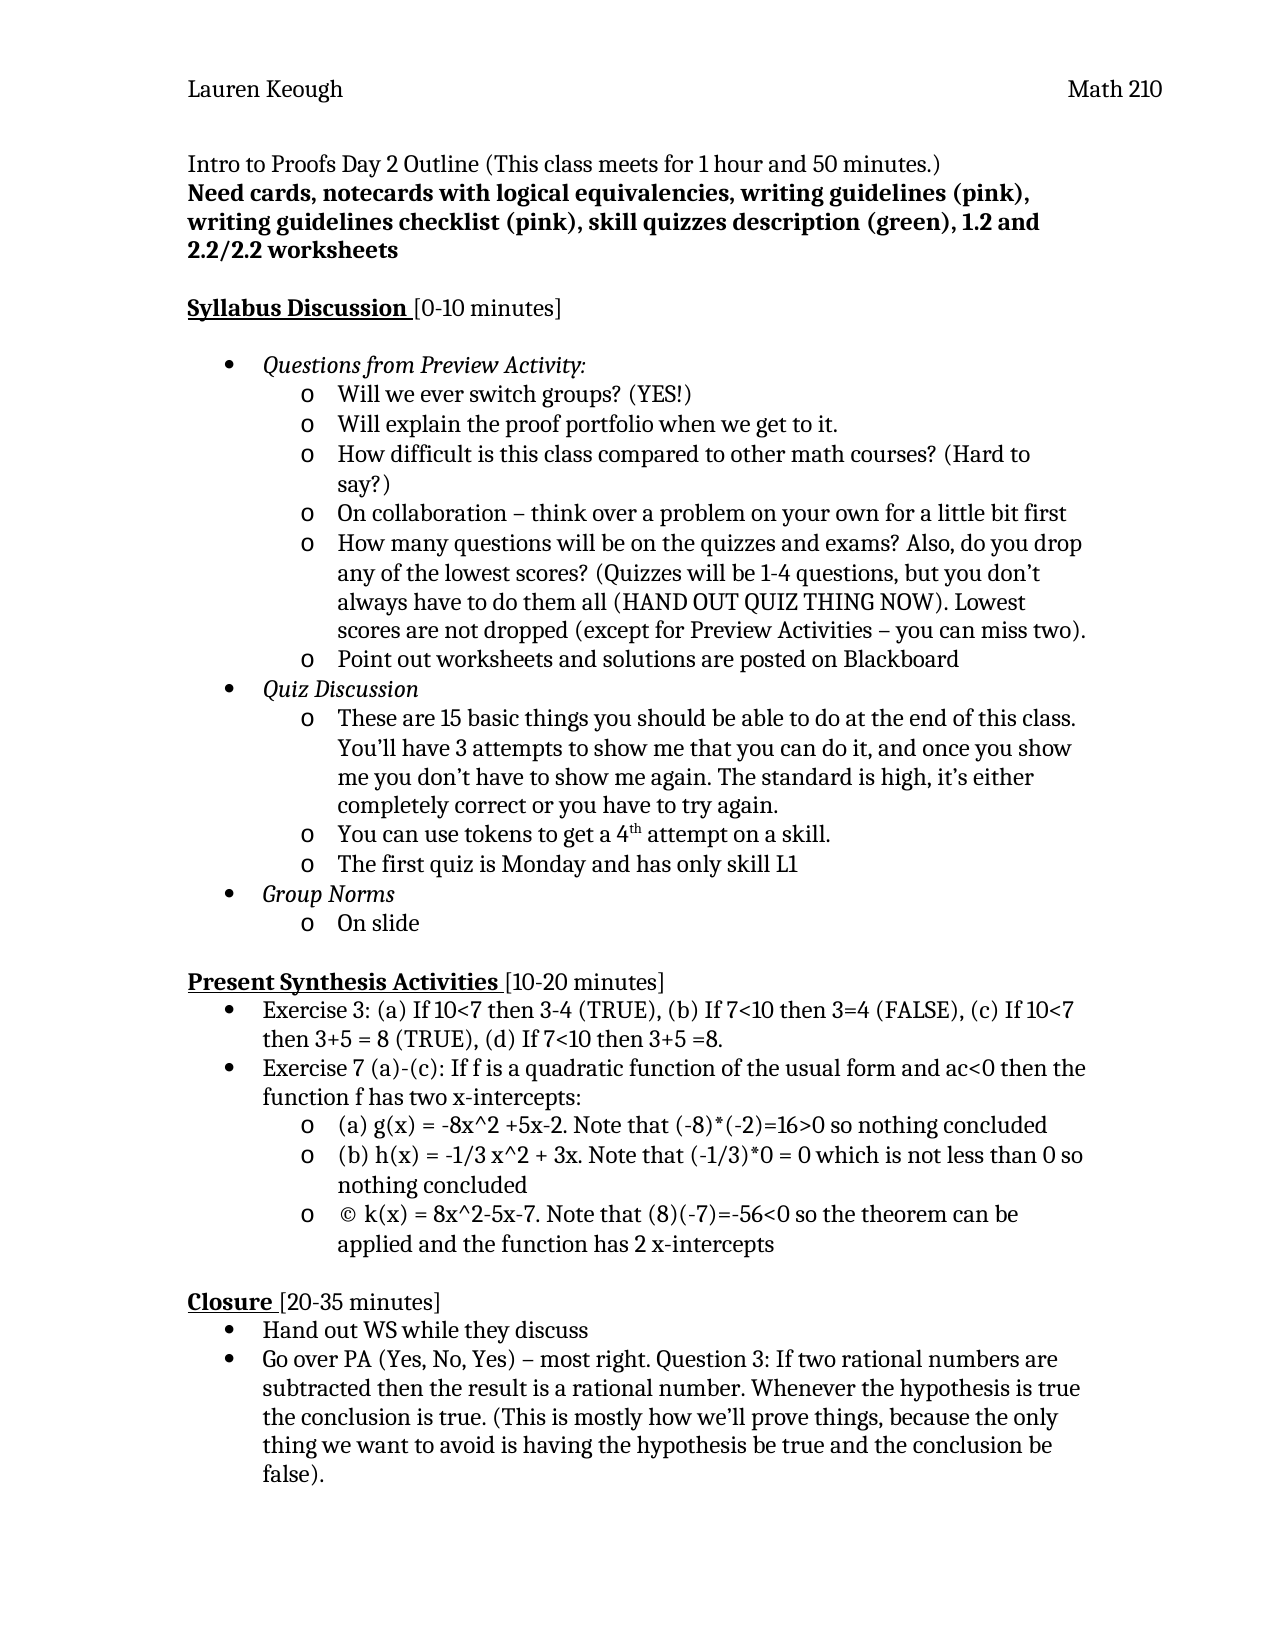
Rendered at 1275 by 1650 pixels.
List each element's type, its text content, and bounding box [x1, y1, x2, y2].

list Questions from Preview Activity: [225, 351, 1087, 380]
list How many questions will be on the quizzes and exams? Also, do you drop any of the lowest scores? (Quizzes will be 1-4 questions, but you don’t always have to do them all (HAND OUT QUIZ THING NOW). Lowest scores are not dropped (except for Preview Activities – you can miss two). [300, 529, 1087, 645]
list Exercise 3: (a) If 10<7 then 3-4 (TRUE), (b) If 7<10 then 3=4 (FALSE), (c) If 10<7 then 3+5 = 8 (TRUE), (d) If 7<10 then 3+5 =8. [225, 996, 1087, 1054]
list Will explain the proof portfolio when we get to it. [300, 410, 1087, 440]
list The first quiz is Monday and has only skill L1 [300, 850, 1087, 880]
list Exercise 7 (a)-(c): If f is a quadratic function of the usual form and ac<0 then the function f has two x-intercepts: [225, 1054, 1087, 1111]
text Syllabus Discussion [0-10 minutes] [187, 294, 1087, 322]
list (b) h(x) = -1/3 x^2 + 3x. Note that (-1/3)*0 = 0 which is not less than 0 so nothing concluded [300, 1141, 1087, 1200]
text Closure [20-35 minutes] [187, 1287, 1087, 1316]
list Will we ever switch groups? (YES!) [300, 380, 1087, 410]
list How difficult is this class compared to other math courses? (Hard to say?) [300, 440, 1087, 499]
list On collaboration – think over a problem on your own for a little bit first [300, 499, 1087, 529]
list Hand out WS while they discuss [225, 1316, 1087, 1345]
list Go over PA (Yes, No, Yes) – most right. Question 3: If two rational numbers are subtracted then the result is a rational number. Whenever the hypothesis is true the conclusion is true. (This is mostly how we’ll prove things, because the only thing we want to avoid is having the hypothesis be true and the conclusion be false). [225, 1345, 1087, 1489]
list © k(x) = 8x^2-5x-7. Note that (8)(-7)=-56<0 so the theorem can be applied and the function has 2 x-intercepts [300, 1200, 1087, 1259]
list You can use tokens to get a 4th attempt on a skill. [300, 820, 1087, 850]
list Point out worksheets and solutions are posted on Blackboard [300, 645, 1087, 675]
text Need cards, notecards with logical equivalencies, writing guidelines (pink), writing guidelines checklist (pink), skill quizzes description (green), 1.2 and 2.2/2.2 worksheets [187, 179, 1087, 265]
text Present Synthesis Activities [10-20 minutes] [187, 967, 1087, 996]
list On slide [300, 909, 1087, 939]
list These are 15 basic things you should be able to do at the end of this class. You’ll have 3 attempts to show me that you can do it, and once you show me you don’t have to show me again. The standard is high, it’s either completely correct or you have to try again. [300, 704, 1087, 820]
text Intro to Proofs Day 2 Outline (This class meets for 1 hour and 50 minutes.) [187, 150, 1087, 179]
list (a) g(x) = -8x^2 +5x-2. Note that (-8)*(-2)=16>0 so nothing concluded [300, 1111, 1087, 1141]
list Quiz Discussion [225, 675, 1087, 704]
list Group Norms [225, 880, 1087, 909]
